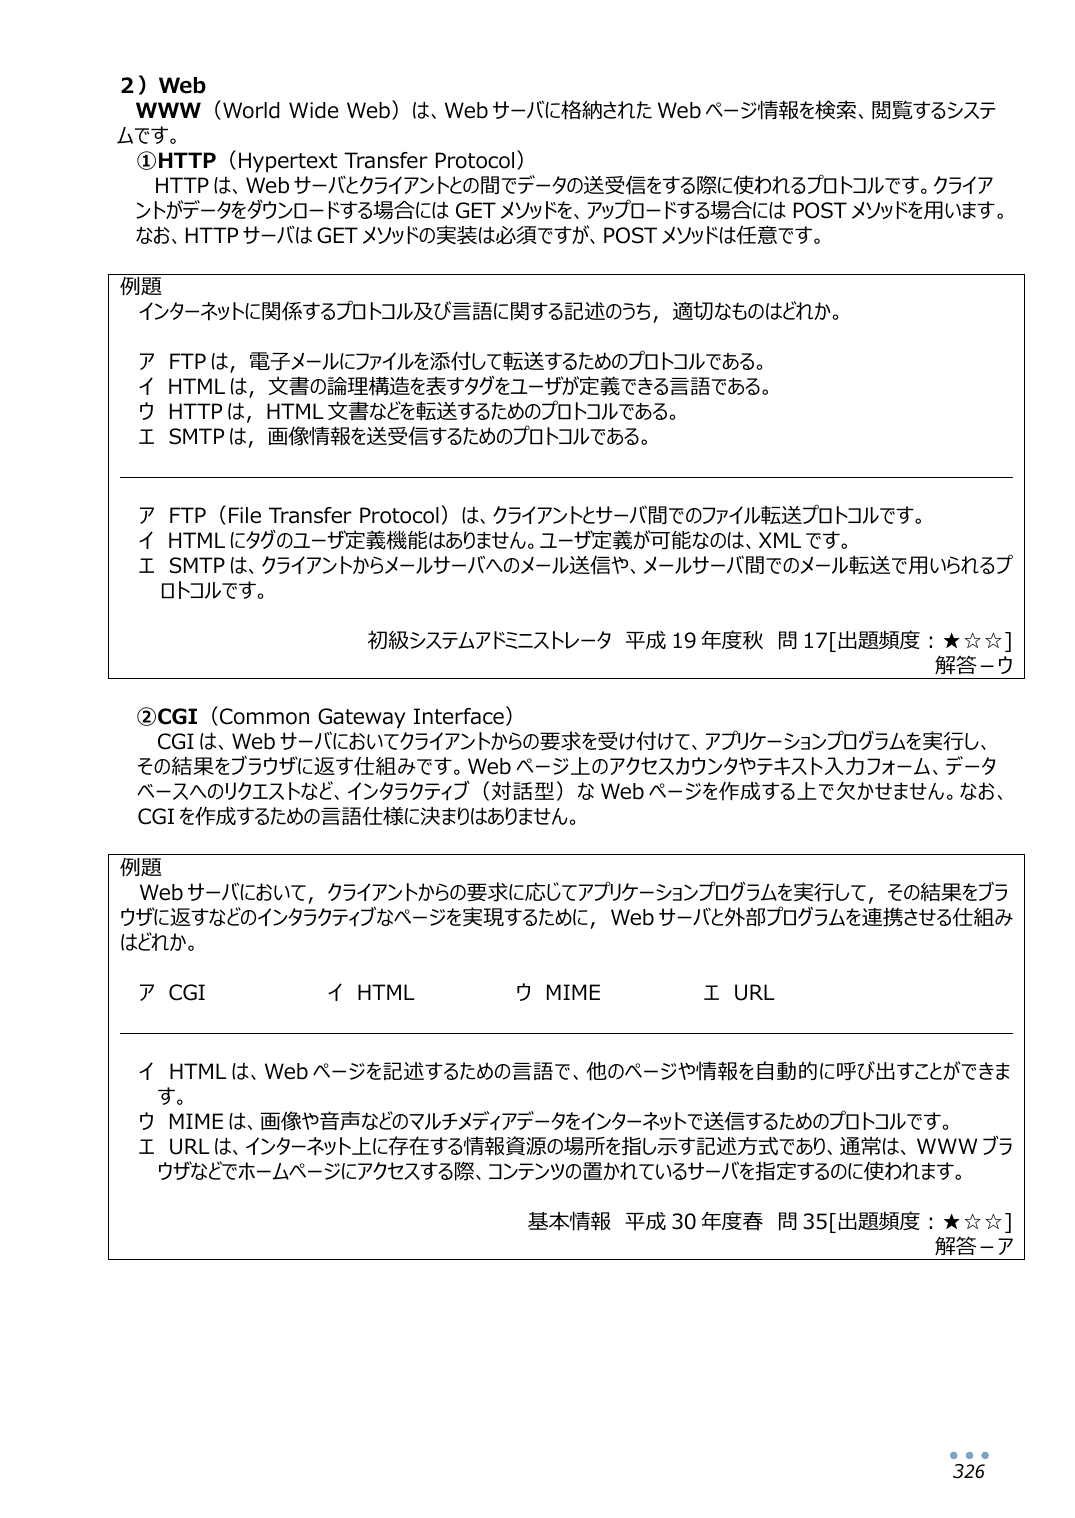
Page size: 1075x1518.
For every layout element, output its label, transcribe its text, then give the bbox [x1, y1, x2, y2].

text CGIは、Webサーバにおいてクライアントからの要求を受け付けて、アプリケーションプログラムを実行し、その結果をブラウザに返す仕組みです。Webページ上のアクセスカウンタやテキスト入力フォーム、データベースへのリクエストなど、インタラクティブ（対話型）なWebページを作成する上で欠かせません。なお、CGIを作成するための言語仕様に決まりはありません。 [137, 729, 996, 829]
subtitle ①HTTP（Hypertext Transfer Protocol） [79, 149, 996, 174]
table_header 例題 インターネットに関係するプロトコル及び言語に関する記述のうち，適切なものはどれか。 ア FTPは，電子メールにファイルを添付して転送するためのプロトコルである。 イ HTMLは，文書の論理構造を表すタグをユーザが定義できる言語である。 ウ HTTPは，HTML文書などを転送するためのプロトコルである。 エ SMTPは，画像情報を送受信するためのプロトコルである。 ア FTP（File Transfer Protocol）は、クライアントとサーバ間でのファイル転送プロトコルです。 イ HTMLにタグのユーザ定義機能はありません。ユーザ定義が可能なのは、XMLです。 エ SMTPは、クライアントからメールサーバへのメール送信や、メールサーバ間でのメール転送で用いられるプロトコルです。 初級システムアドミニストレータ 平成19年度秋 問17[出題頻度：★☆☆] 解答－ウ [109, 275, 1024, 678]
subtitle ②CGI（Common Gateway Interface） [79, 704, 996, 729]
table_header 例題 Webサーバにおいて，クライアントからの要求に応じてアプリケーションプログラムを実行して，その結果をブラウザに返すなどのインタラクティブなページを実現するために，Webサーバと外部プログラムを連携させる仕組みはどれか。 ア CGI イ HTML ウ MIME エ URL イ HTMLは、Webページを記述するための言語で、他のページや情報を自動的に呼び出すことができます。 ウ MIMEは、画像や音声などのマルチメディアデータをインターネットで送信するためのプロトコルです。 エ URLは、インターネット上に存在する情報資源の場所を指し示す記述方式であり、通常は、WWWブラウザなどでホームページにアクセスする際、コンテンツの置かれているサーバを指定するのに使われます。 基本情報 平成30年度春 問35[出題頻度：★☆☆] 解答－ア [109, 855, 1024, 1259]
subtitle ２）Web [98, 74, 996, 99]
text WWW（World Wide Web）は、Webサーバに格納されたWebページ情報を検索、閲覧するシステムです。 [117, 99, 996, 149]
text HTTPは、Webサーバとクライアントとの間でデータの送受信をする際に使われるプロトコルです。クライアントがデータをダウンロードする場合にはGETメソッドを、アップロードする場合にはPOSTメソッドを用います。なお、HTTPサーバはGETメソッドの実装は必須ですが、POSTメソッドは任意です。 [135, 174, 996, 249]
